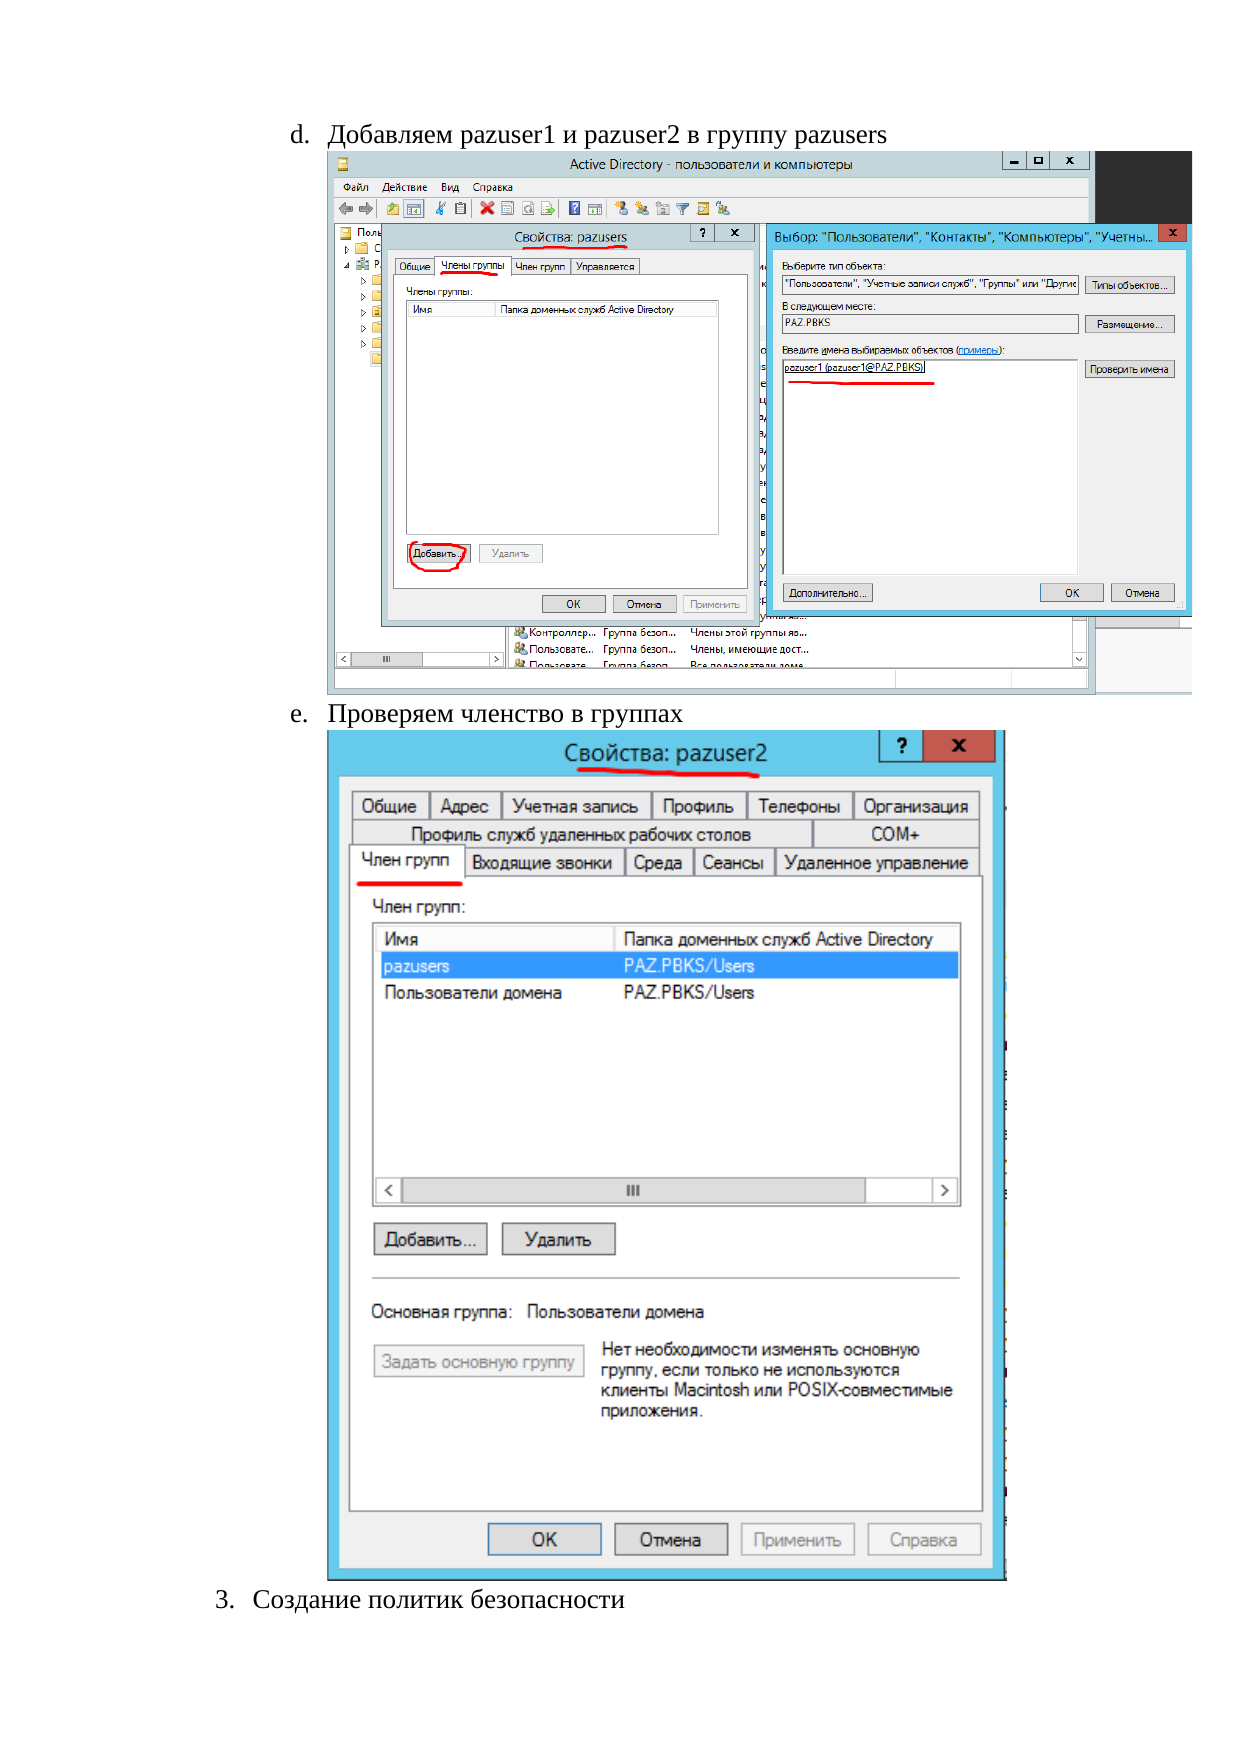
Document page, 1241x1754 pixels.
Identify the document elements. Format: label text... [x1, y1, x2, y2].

picture [327, 151, 1193, 695]
picture [327, 730, 1007, 1581]
list Создание политик безопасности [215, 1583, 1152, 1614]
